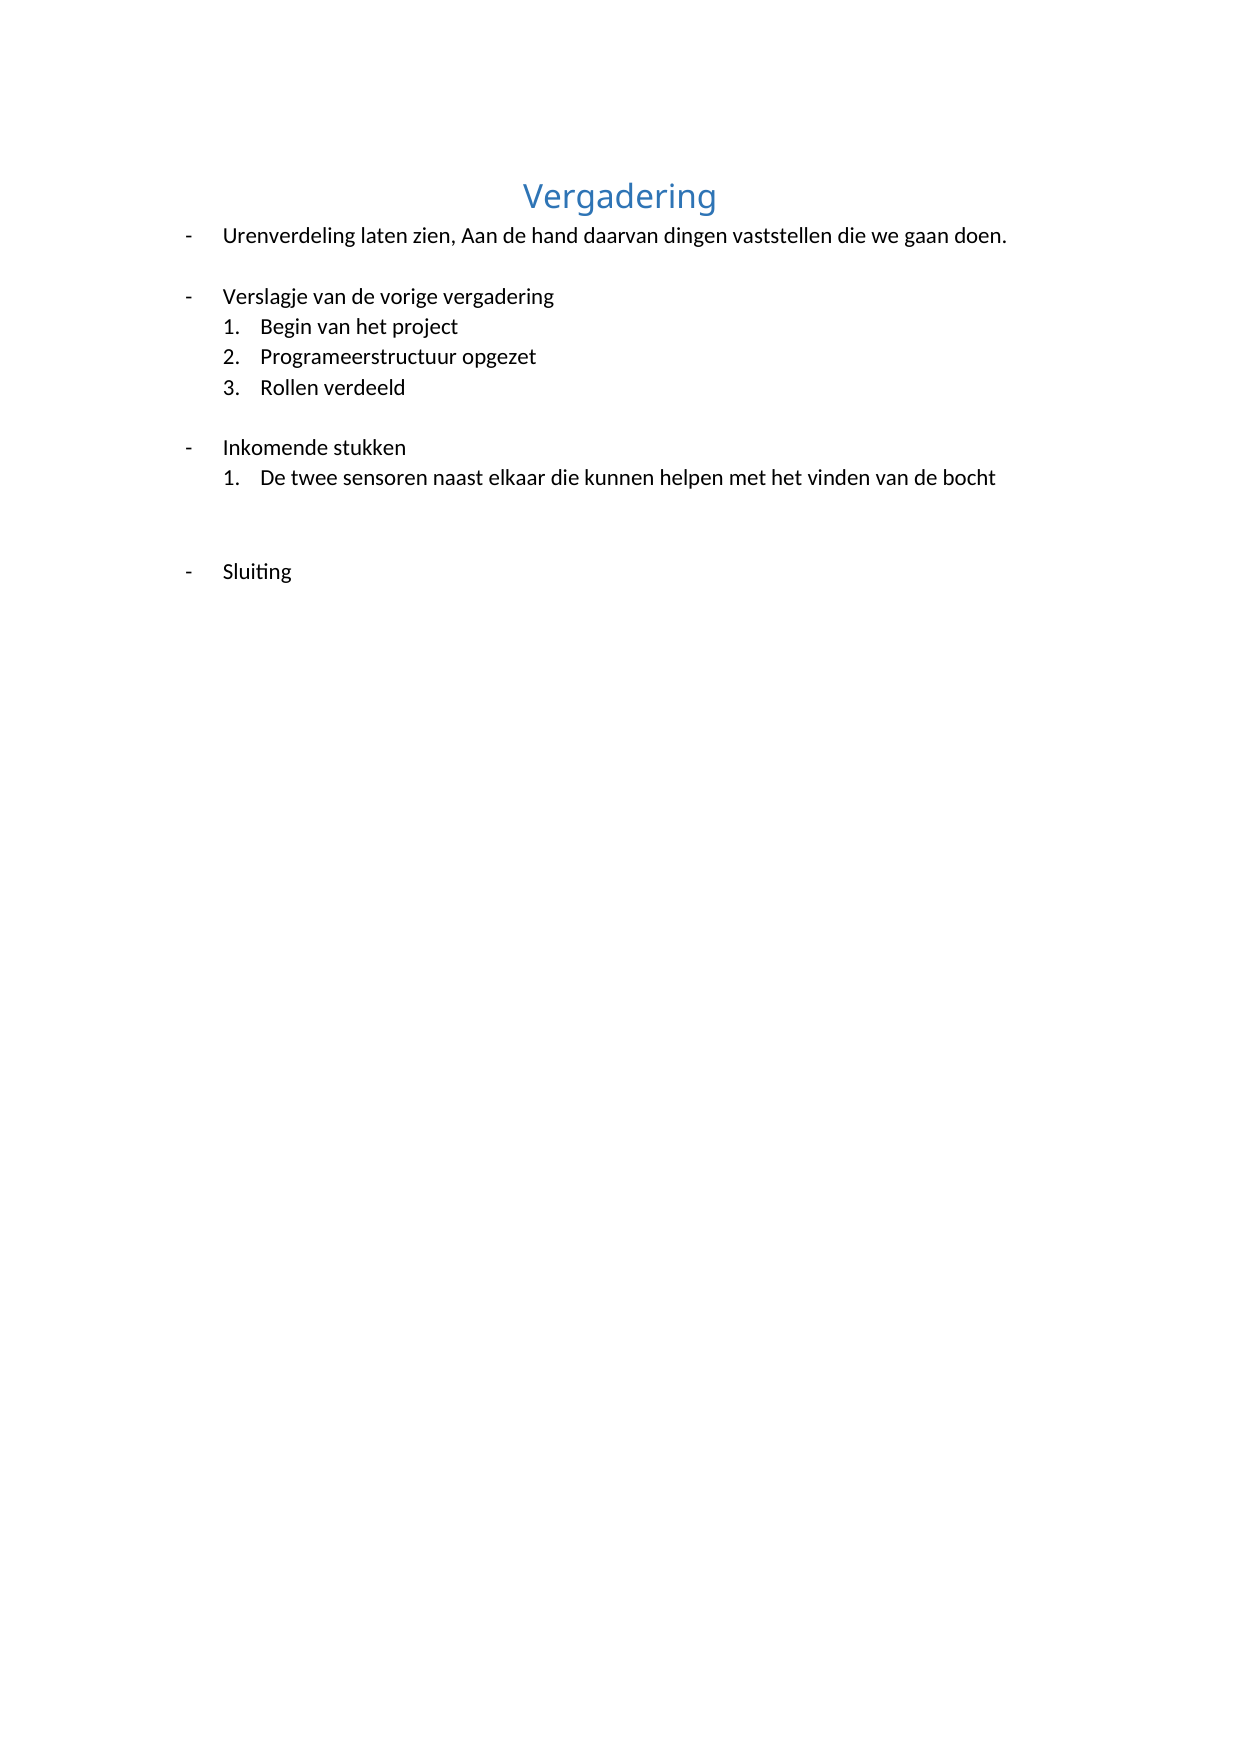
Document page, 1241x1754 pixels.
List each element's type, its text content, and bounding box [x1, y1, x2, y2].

list Programeerstructuur opgezet [223, 342, 1093, 370]
list Verslagje van de vorige vergadering [185, 282, 1093, 310]
list De twee sensoren naast elkaar die kunnen helpen met het vinden van de bocht [223, 463, 1093, 491]
subtitle Vergadering [148, 173, 1093, 218]
list Rollen verdeeld [223, 373, 1093, 401]
list Urenverdeling laten zien, Aan de hand daarvan dingen vaststellen die we gaan doen. [185, 222, 1093, 249]
list Begin van het project [223, 312, 1093, 340]
list Inkomende stukken [185, 433, 1093, 461]
list Sluiting [185, 557, 1093, 585]
